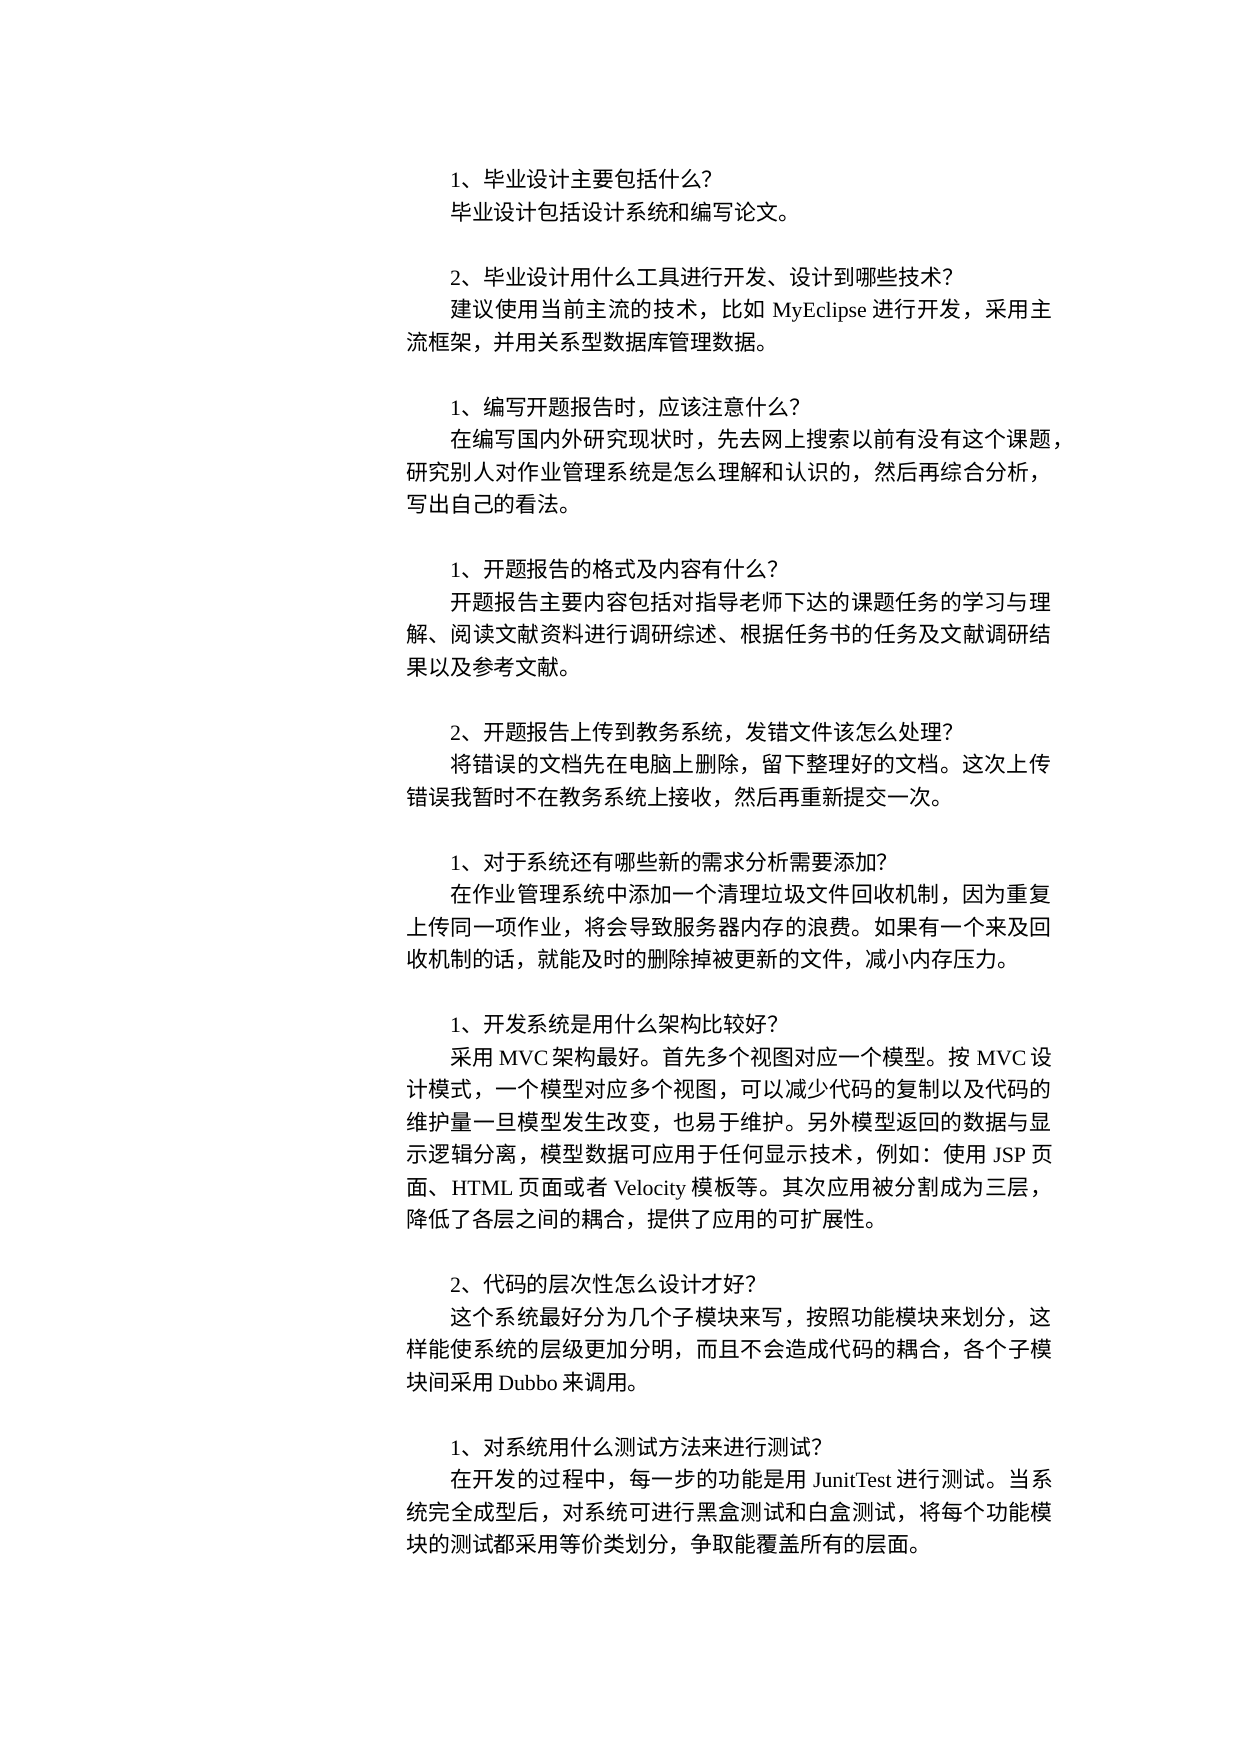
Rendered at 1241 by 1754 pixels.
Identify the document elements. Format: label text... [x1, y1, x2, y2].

text 1、对系统用什么测试方法来进行测试？ [406, 1429, 1053, 1462]
list 1、对于系统还有哪些新的需求分析需要添加？ [406, 844, 1053, 877]
list 2、代码的层次性怎么设计才好？ [406, 1267, 1053, 1299]
text 1、编写开题报告时，应该注意什么？ [406, 389, 1053, 422]
list 1、开发系统是用什么架构比较好？ [406, 1007, 1053, 1039]
list 在作业管理系统中添加一个清理垃圾文件回收机制，因为重复上传同一项作业，将会导致服务器内存的浪费。如果有一个来及回收机制的话，就能及时的删除掉被更新的文件，减小内存压力。 [406, 877, 1053, 974]
text 2、毕业设计用什么工具进行开发、设计到哪些技术？ [406, 259, 1053, 292]
list 采用MVC架构最好。首先多个视图对应一个模型。按MVC设计模式，一个模型对应多个视图，可以减少代码的复制以及代码的维护量一旦模型发生改变，也易于维护。另外模型返回的数据与显示逻辑分离，模型数据可应用于任何显示技术，例如：使用JSP页面、HTML页面或者Velocity模板等。其次应用被分割成为三层，降低了各层之间的耦合，提供了应用的可扩展性。 [406, 1039, 1053, 1234]
list 这个系统最好分为几个子模块来写，按照功能模块来划分，这样能使系统的层级更加分明，而且不会造成代码的耦合，各个子模块间采用Dubbo来调用。 [406, 1299, 1053, 1397]
text 1、毕业设计主要包括什么？ [406, 162, 1053, 194]
text 1、开题报告的格式及内容有什么？ [406, 552, 1053, 584]
text 毕业设计包括设计系统和编写论文。 [406, 194, 1053, 227]
text 在开发的过程中，每一步的功能是用JunitTest进行测试。当系统完全成型后，对系统可进行黑盒测试和白盒测试，将每个功能模块的测试都采用等价类划分，争取能覆盖所有的层面。 [406, 1462, 1053, 1559]
text 在编写国内外研究现状时，先去网上搜索以前有没有这个课题，研究别人对作业管理系统是怎么理解和认识的，然后再综合分析，写出自己的看法。 [406, 422, 1053, 519]
list 开题报告主要内容包括对指导老师下达的课题任务的学习与理解、阅读文献资料进行调研综述、根据任务书的任务及文献调研结果以及参考文献。 [406, 584, 1053, 682]
text 建议使用当前主流的技术，比如MyEclipse进行开发，采用主流框架，并用关系型数据库管理数据。 [406, 292, 1053, 357]
list 2、开题报告上传到教务系统，发错文件该怎么处理？ [406, 714, 1053, 747]
list 将错误的文档先在电脑上删除，留下整理好的文档。这次上传错误我暂时不在教务系统上接收，然后再重新提交一次。 [406, 747, 1053, 812]
